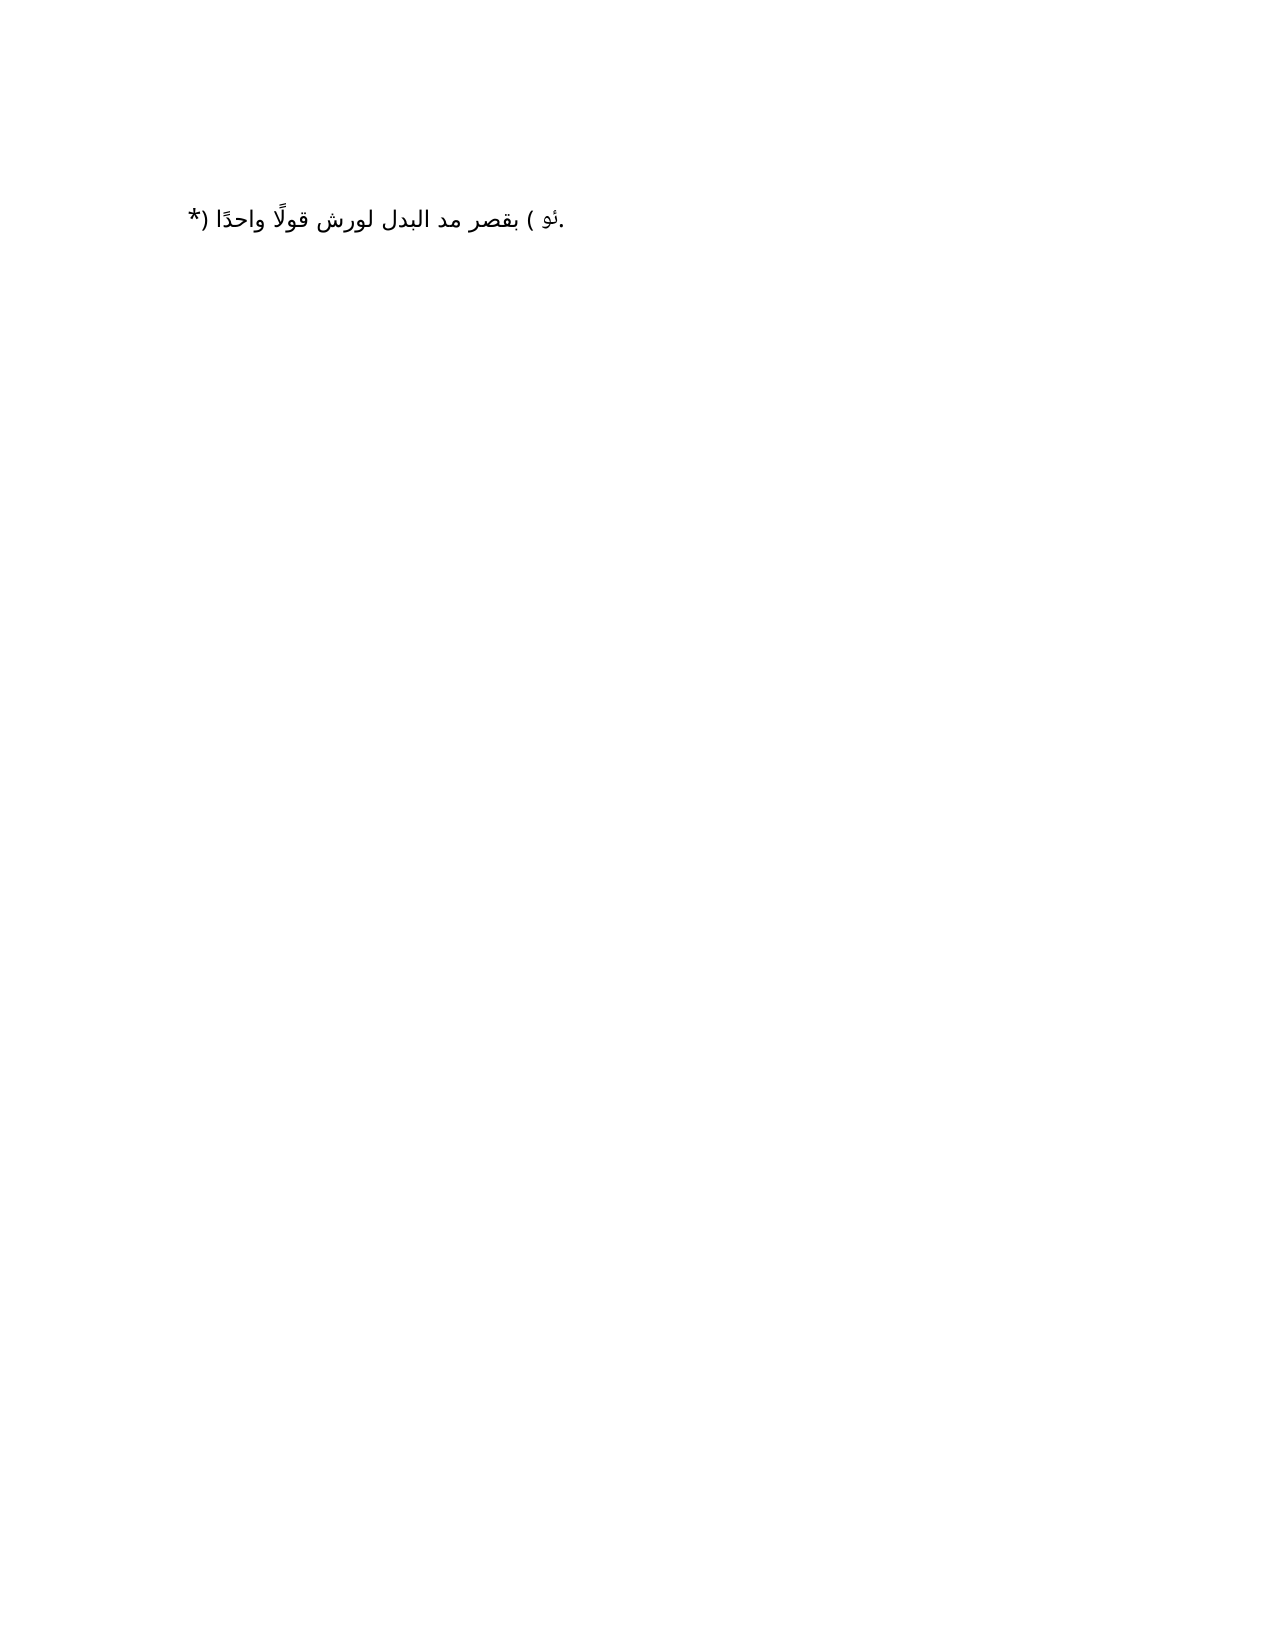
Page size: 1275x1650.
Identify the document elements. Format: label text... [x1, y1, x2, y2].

text *﴿ ﯮ ﴾ بقصر مد البدل لورش قولًا واحدًا. [187, 201, 1087, 235]
